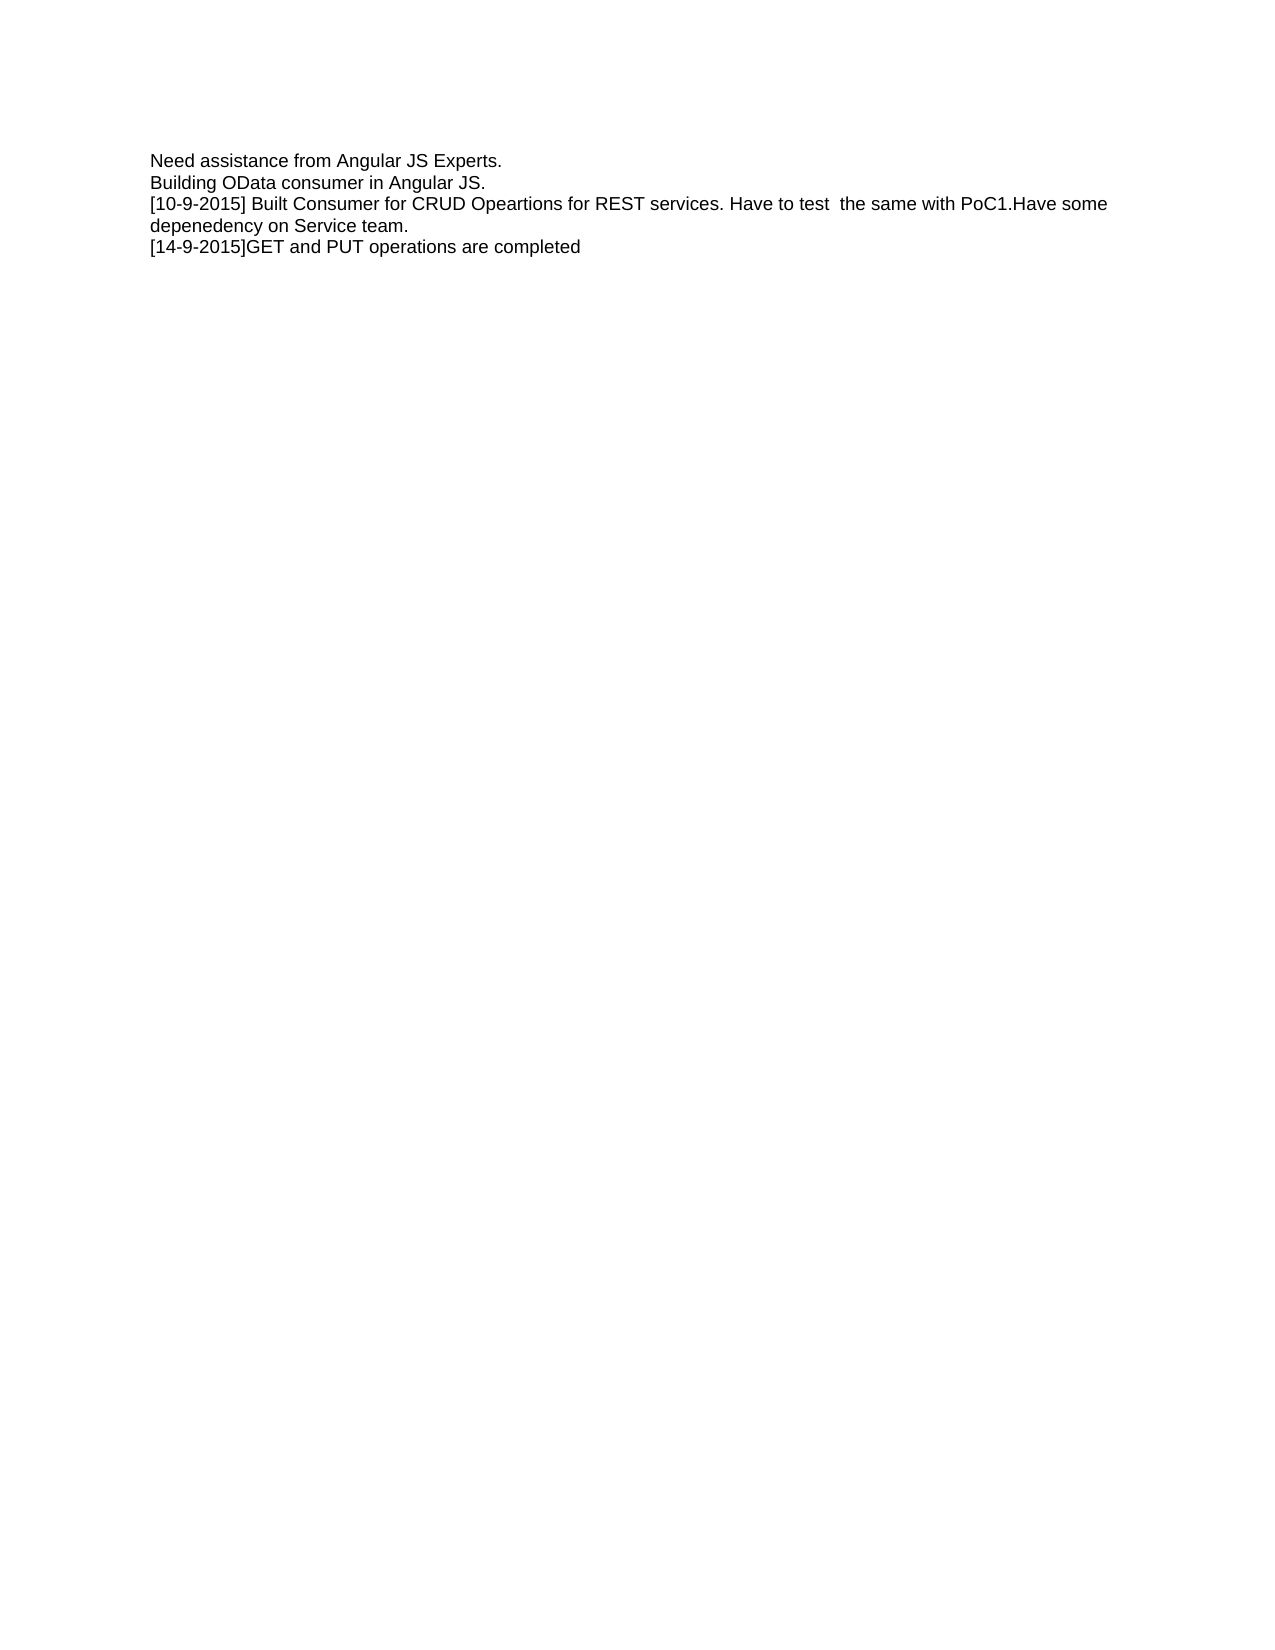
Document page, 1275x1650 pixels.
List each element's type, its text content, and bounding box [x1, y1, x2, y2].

text Need assistance from Angular JS Experts. Building OData consumer in Angular JS. [10-9-2015] Built Consumer for CRUD Opeartions for REST services. Have to test the same with PoC1.Have some depenedency on Service team. [14-9-2015]GET and PUT operations are completed [150, 150, 1125, 258]
